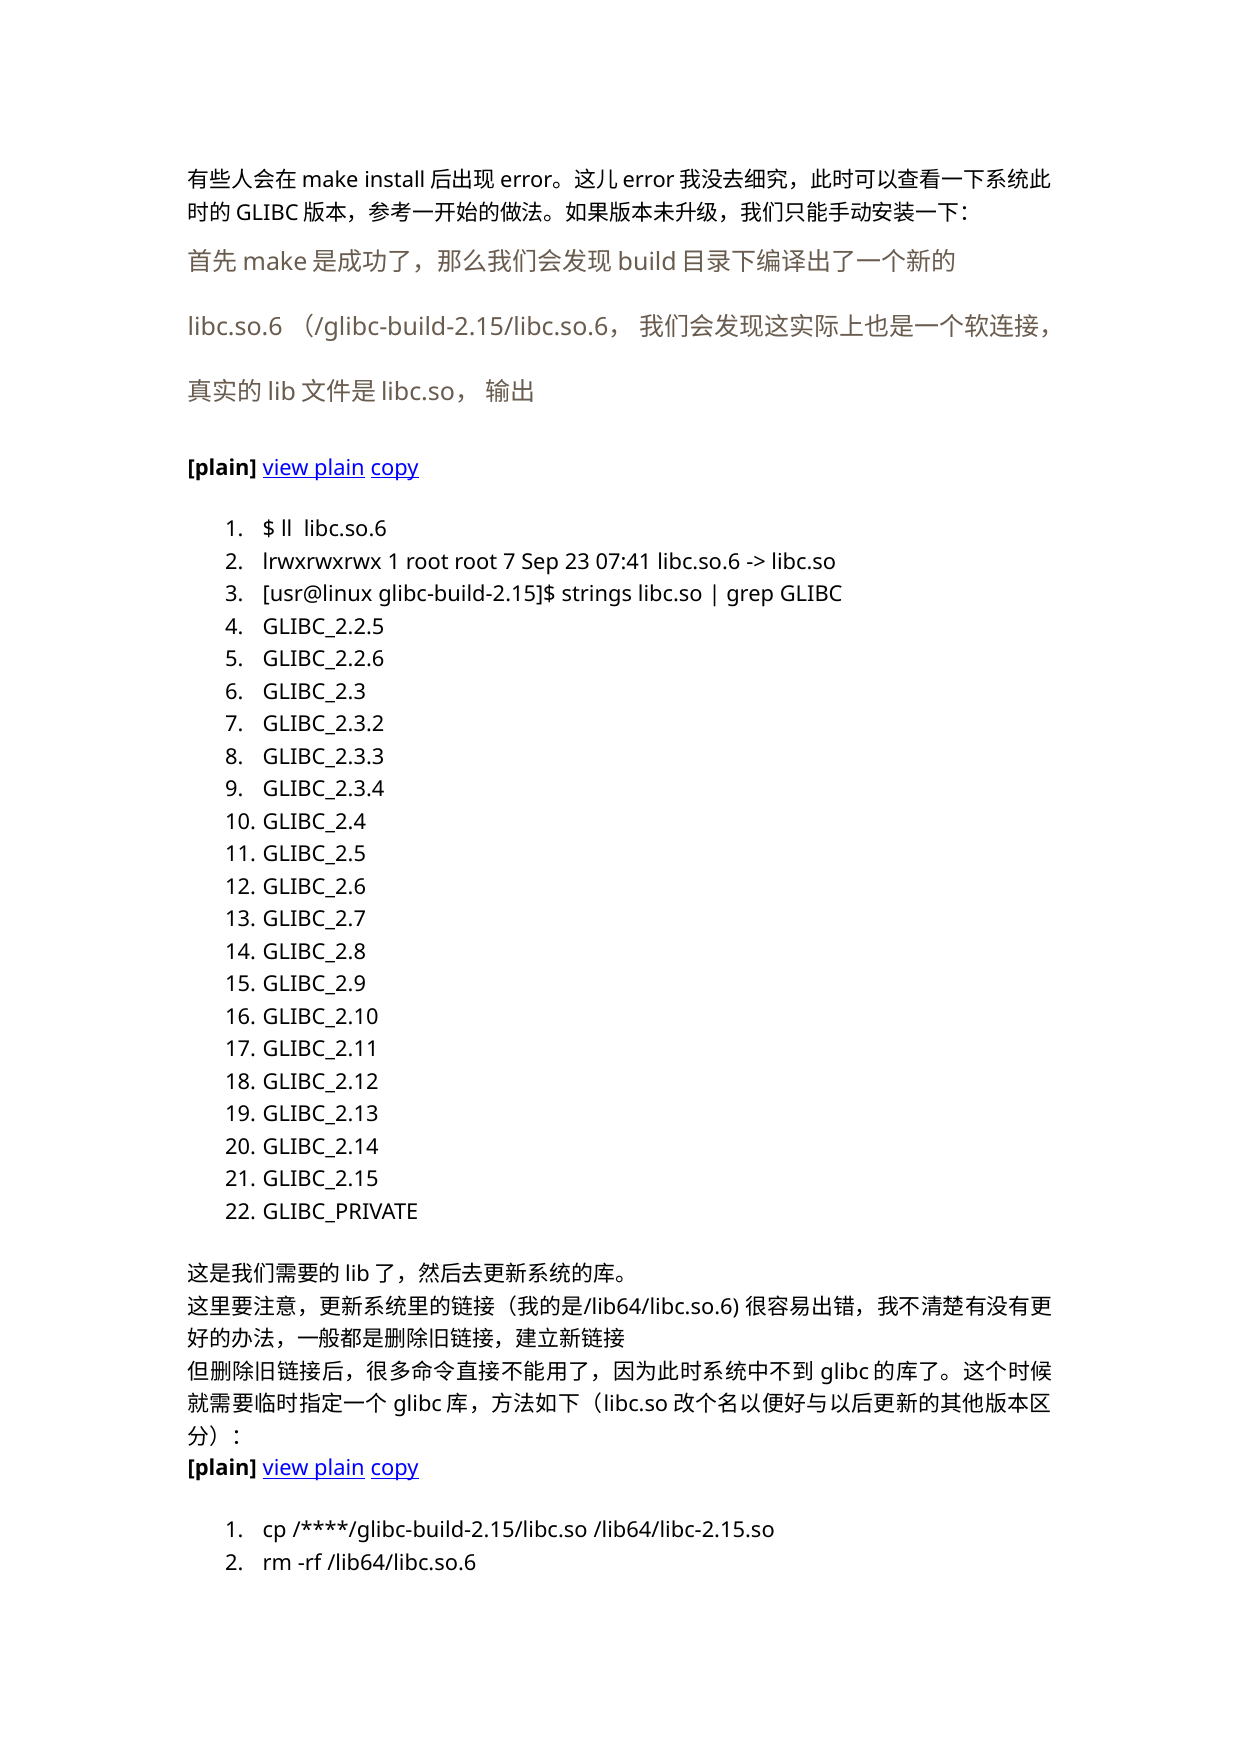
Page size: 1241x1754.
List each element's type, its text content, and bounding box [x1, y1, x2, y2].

list [usr@linux glibc-build-2.15]$ strings libc.so | grep GLIBC [225, 577, 1053, 609]
list cp /****/glibc-build-2.15/libc.so /lib64/libc-2.15.so [225, 1513, 1053, 1545]
list GLIBC_2.12 [225, 1064, 1053, 1097]
list GLIBC_2.6 [225, 869, 1053, 902]
list GLIBC_2.3.4 [225, 772, 1053, 804]
list GLIBC_2.2.6 [225, 642, 1053, 674]
text [plain] view plain copy [187, 1451, 1053, 1483]
text 这是我们需要的lib了，然后去更新系统的库。 这里要注意，更新系统里的链接（我的是/lib64/libc.so.6) 很容易出错，我不清楚有没有更好的办法，一般都是删除旧链接，建立新链接 但删除旧链接后，很多命令直接不能用了，因为此时系统中不到glibc的库了。这个时候就需要临时指定一个glibc库，方法如下（libc.so改个名以便好与以后更新的其他版本区分）： [187, 1256, 1053, 1451]
list GLIBC_2.13 [225, 1097, 1053, 1129]
list GLIBC_2.5 [225, 837, 1053, 869]
list GLIBC_2.11 [225, 1032, 1053, 1064]
list GLIBC_2.8 [225, 934, 1053, 967]
list GLIBC_PRIVATE [225, 1194, 1053, 1227]
list GLIBC_2.3.2 [225, 707, 1053, 739]
list GLIBC_2.3 [225, 674, 1053, 707]
list lrwxrwxrwx 1 root root 7 Sep 23 07:41 libc.so.6 -> libc.so [225, 544, 1053, 577]
text 首先make是成功了，那么我们会发现build目录下编译出了一个新的libc.so.6 （/glibc-build-2.15/libc.so.6， 我们会发现这实际上也是一个软连接，真实的lib文件是libc.so， 输出 [187, 227, 1053, 422]
text 有些人会在make install后出现error。这儿error我没去细究，此时可以查看一下系统此时的GLIBC版本，参考一开始的做法。如果版本未升级，我们只能手动安装一下： [187, 162, 1053, 227]
list $ ll libc.so.6 [225, 512, 1053, 544]
list GLIBC_2.15 [225, 1162, 1053, 1194]
list GLIBC_2.14 [225, 1129, 1053, 1162]
list rm -rf /lib64/libc.so.6 [225, 1545, 1053, 1578]
list GLIBC_2.10 [225, 999, 1053, 1032]
list GLIBC_2.7 [225, 902, 1053, 934]
list GLIBC_2.9 [225, 967, 1053, 999]
list GLIBC_2.2.5 [225, 609, 1053, 642]
list GLIBC_2.3.3 [225, 739, 1053, 772]
list GLIBC_2.4 [225, 804, 1053, 837]
text [plain] view plain copy [187, 450, 1053, 483]
